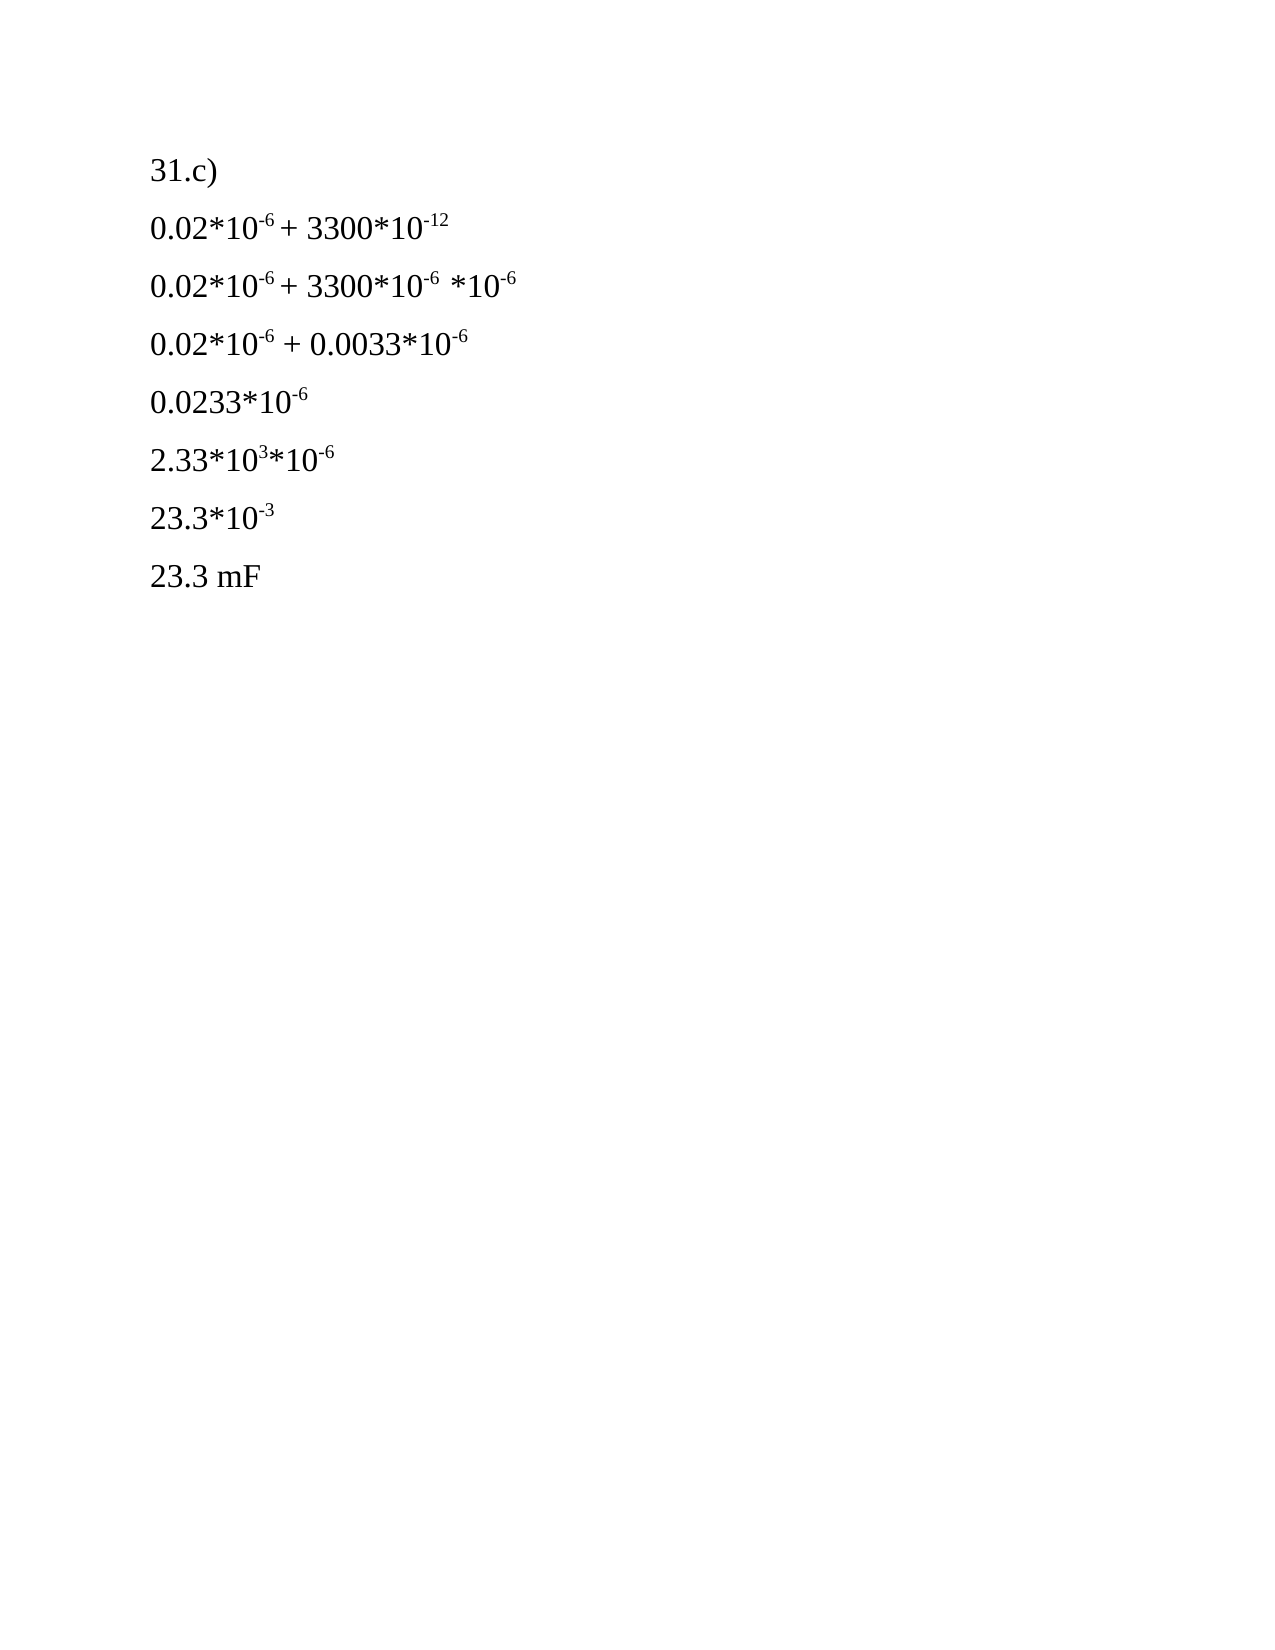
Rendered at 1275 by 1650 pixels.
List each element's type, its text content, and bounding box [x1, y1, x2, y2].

text 0.02*10-6 + 3300*10-12 [150, 208, 1125, 246]
text 23.3 mF [150, 556, 1125, 594]
text 23.3*10-3 [150, 498, 1125, 536]
text 0.02*10-6 + 3300*10-6 *10-6 [150, 266, 1125, 304]
text 31.c) [150, 150, 1125, 188]
text 0.02*10-6 + 0.0033*10-6 [150, 324, 1125, 362]
text 2.33*103*10-6 [150, 440, 1125, 478]
text 0.0233*10-6 [150, 382, 1125, 420]
